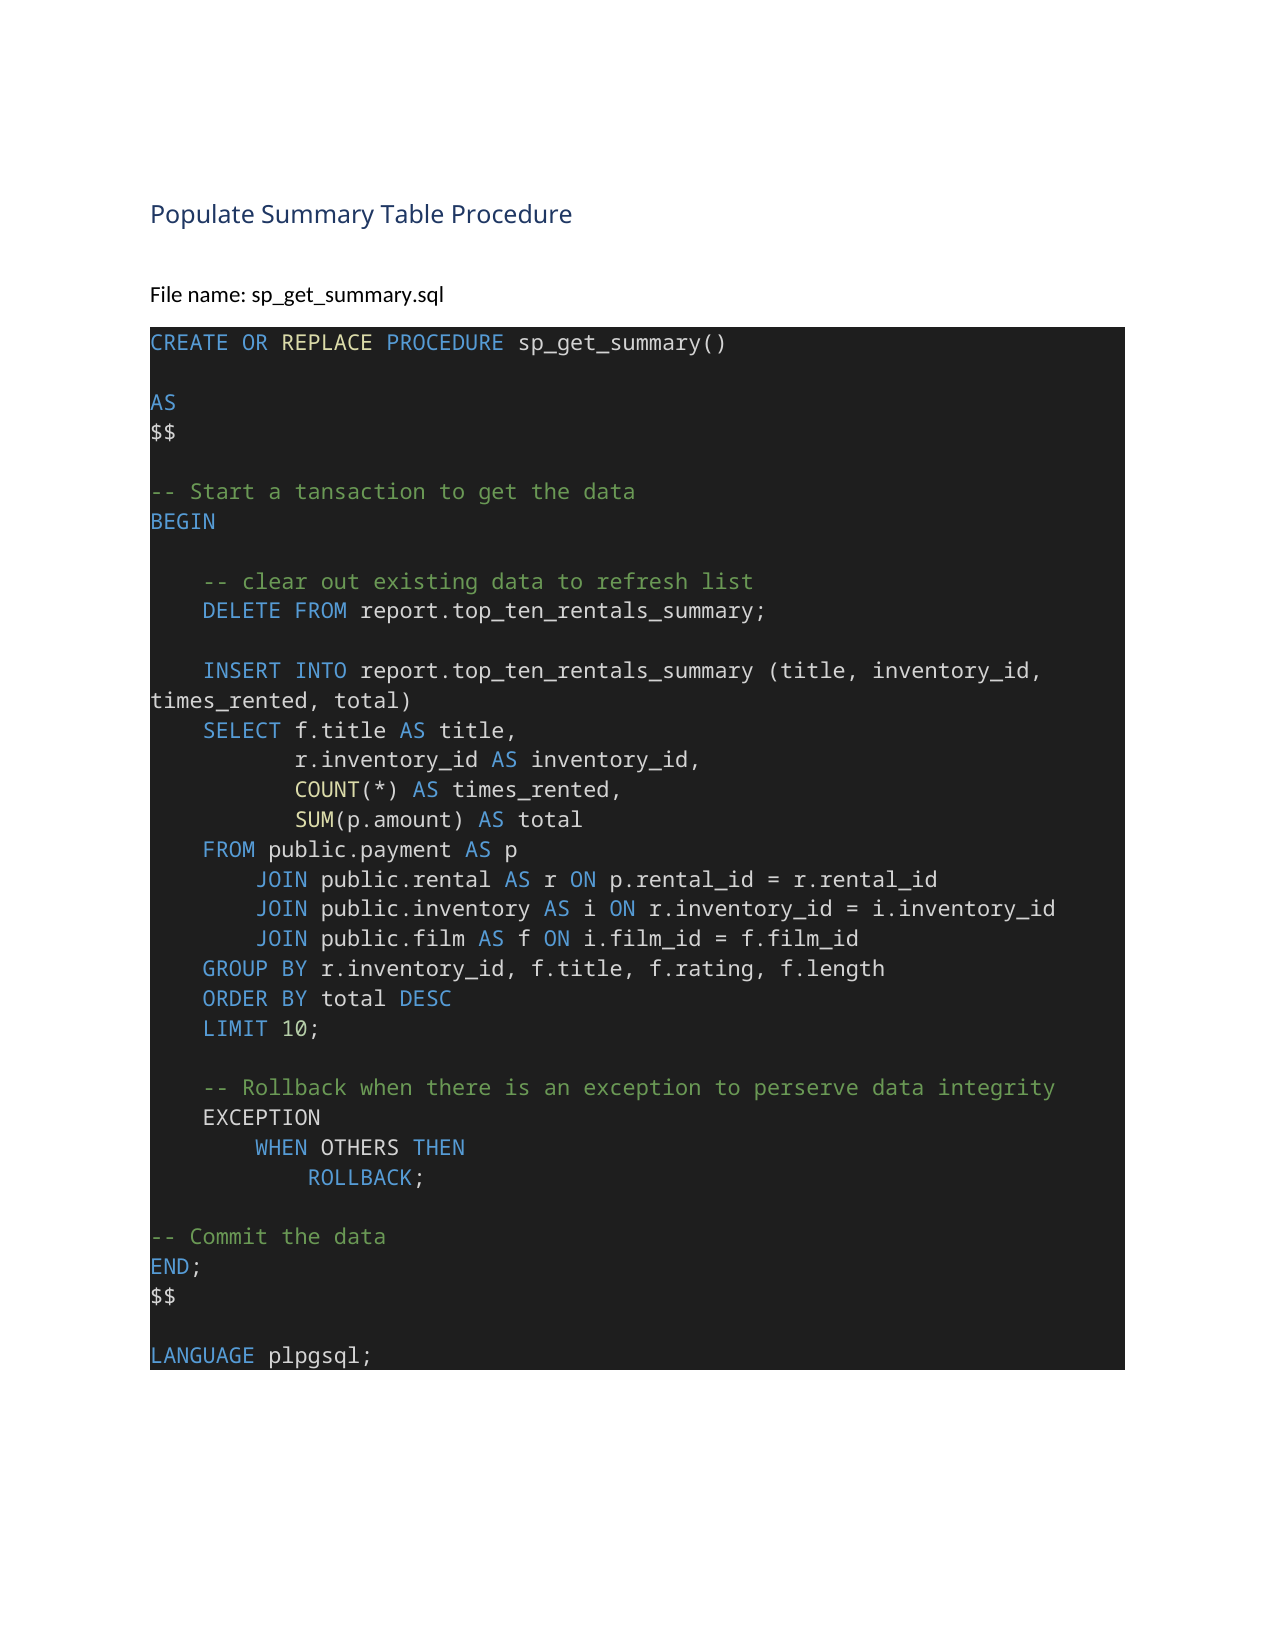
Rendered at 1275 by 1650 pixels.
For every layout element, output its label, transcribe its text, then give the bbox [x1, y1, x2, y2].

text -- Start a tansaction to get the data [150, 476, 1125, 506]
text LIMIT 10; [150, 1013, 1125, 1042]
text COUNT(*) AS times_rented, [150, 774, 1125, 804]
text FROM public.payment AS p [150, 834, 1125, 864]
text SELECT f.title AS title, [150, 715, 1125, 744]
text DELETE FROM report.top_ten_rentals_summary; [150, 596, 1125, 625]
subtitle Populate Summary Table Procedure [150, 197, 1125, 231]
text CREATE OR REPLACE PROCEDURE sp_get_summary() [150, 327, 1125, 357]
text WHEN OTHERS THEN [150, 1132, 1125, 1162]
text -- Commit the data [150, 1221, 1125, 1251]
text $$ [150, 417, 1125, 447]
text -- Rollback when there is an exception to perserve data integrity [150, 1072, 1125, 1102]
text LANGUAGE plpgsql; [150, 1340, 1125, 1370]
text GROUP BY r.inventory_id, f.title, f.rating, f.length [150, 953, 1125, 983]
text AS [150, 387, 1125, 417]
text EXCEPTION [150, 1102, 1125, 1132]
text ROLLBACK; [150, 1162, 1125, 1191]
text JOIN public.film AS f ON i.film_id = f.film_id [150, 923, 1125, 953]
text BEGIN [150, 506, 1125, 536]
text JOIN public.inventory AS i ON r.inventory_id = i.inventory_id [150, 893, 1125, 923]
text ORDER BY total DESC [150, 983, 1125, 1013]
text r.inventory_id AS inventory_id, [150, 744, 1125, 774]
text $$ [150, 1281, 1125, 1311]
text -- clear out existing data to refresh list [150, 566, 1125, 596]
text END; [150, 1251, 1125, 1281]
text SUM(p.amount) AS total [150, 804, 1125, 834]
text JOIN public.rental AS r ON p.rental_id = r.rental_id [150, 864, 1125, 893]
text INSERT INTO report.top_ten_rentals_summary (title, inventory_id, times_rented, total) [150, 655, 1125, 715]
text File name: sp_get_summary.sql [150, 281, 1125, 308]
